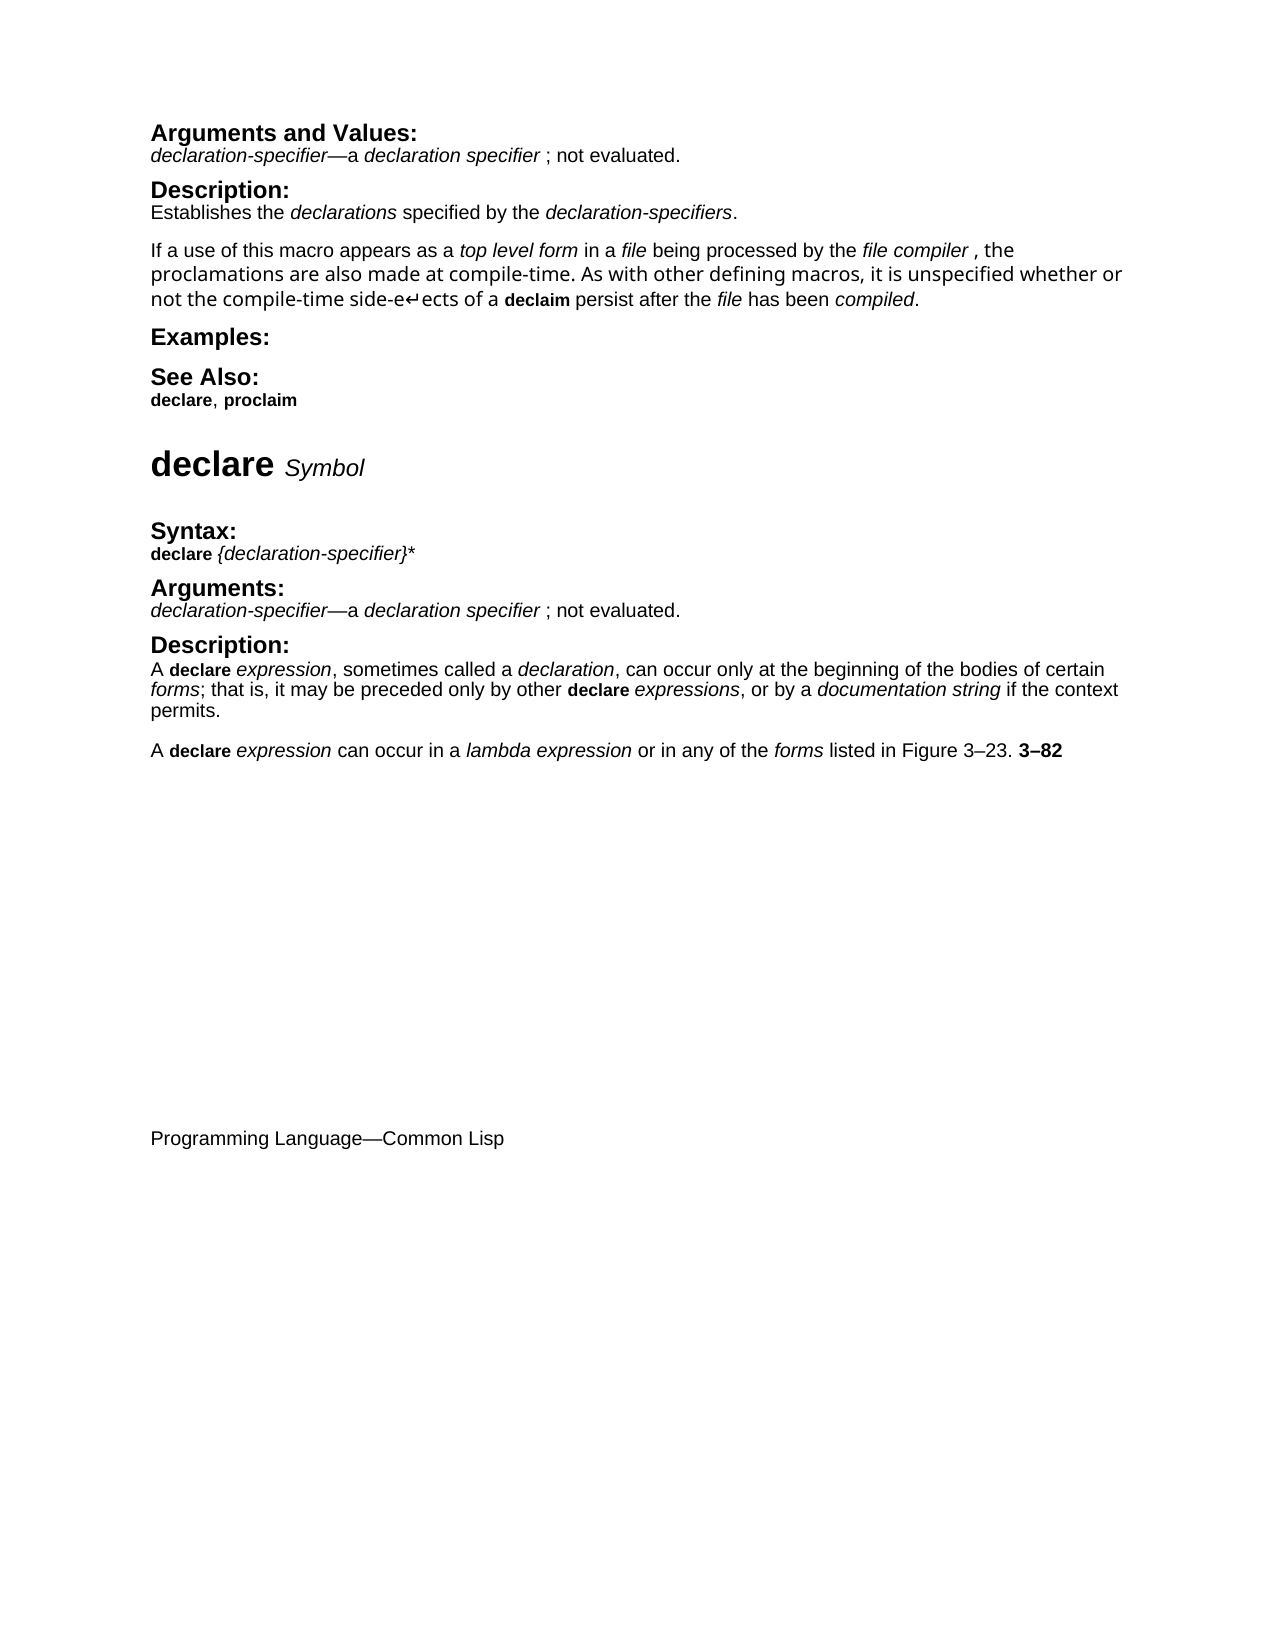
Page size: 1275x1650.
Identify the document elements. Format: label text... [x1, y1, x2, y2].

text declaration-specifier—a declaration specifier ; not evaluated. [150, 148, 1150, 166]
text declare {declaration-specifier}* [220, 546, 404, 564]
text A declare expression can occur in a lambda expression or in any of the forms listed in Figure 3–23. 3–82 Programming Language—Common Lisp [150, 738, 1150, 1149]
text Syntax: [150, 521, 1150, 544]
text Arguments: [150, 578, 1150, 601]
text See Also: [150, 367, 1150, 390]
text declare {declaration-specifier}* [402, 546, 1150, 564]
text declare Symbol [150, 449, 1150, 483]
text Arguments and Values: [150, 123, 1150, 146]
text declare, proclaim [150, 392, 1150, 411]
text If a use of this macro appears as a top level form in a file being processed by the file compiler , the proclamations are also made at compile-time. As with other defining macros, it is unspecified whether or not the compile-time side-e↵ects of a declaim persist after the file has been compiled. [150, 238, 1150, 312]
text Establishes the declarations specified by the declaration-specifiers. [150, 205, 1150, 223]
text Description: [150, 180, 1150, 203]
text Examples: [150, 327, 1150, 350]
text A declare expression, sometimes called a declaration, can occur only at the beginning of the bodies of certain forms; that is, it may be preceded only by other declare expressions, or by a documentation string if the context permits. [150, 660, 1150, 722]
text Description: [150, 635, 1150, 658]
text declaration-specifier—a declaration specifier ; not evaluated. [150, 603, 1150, 621]
